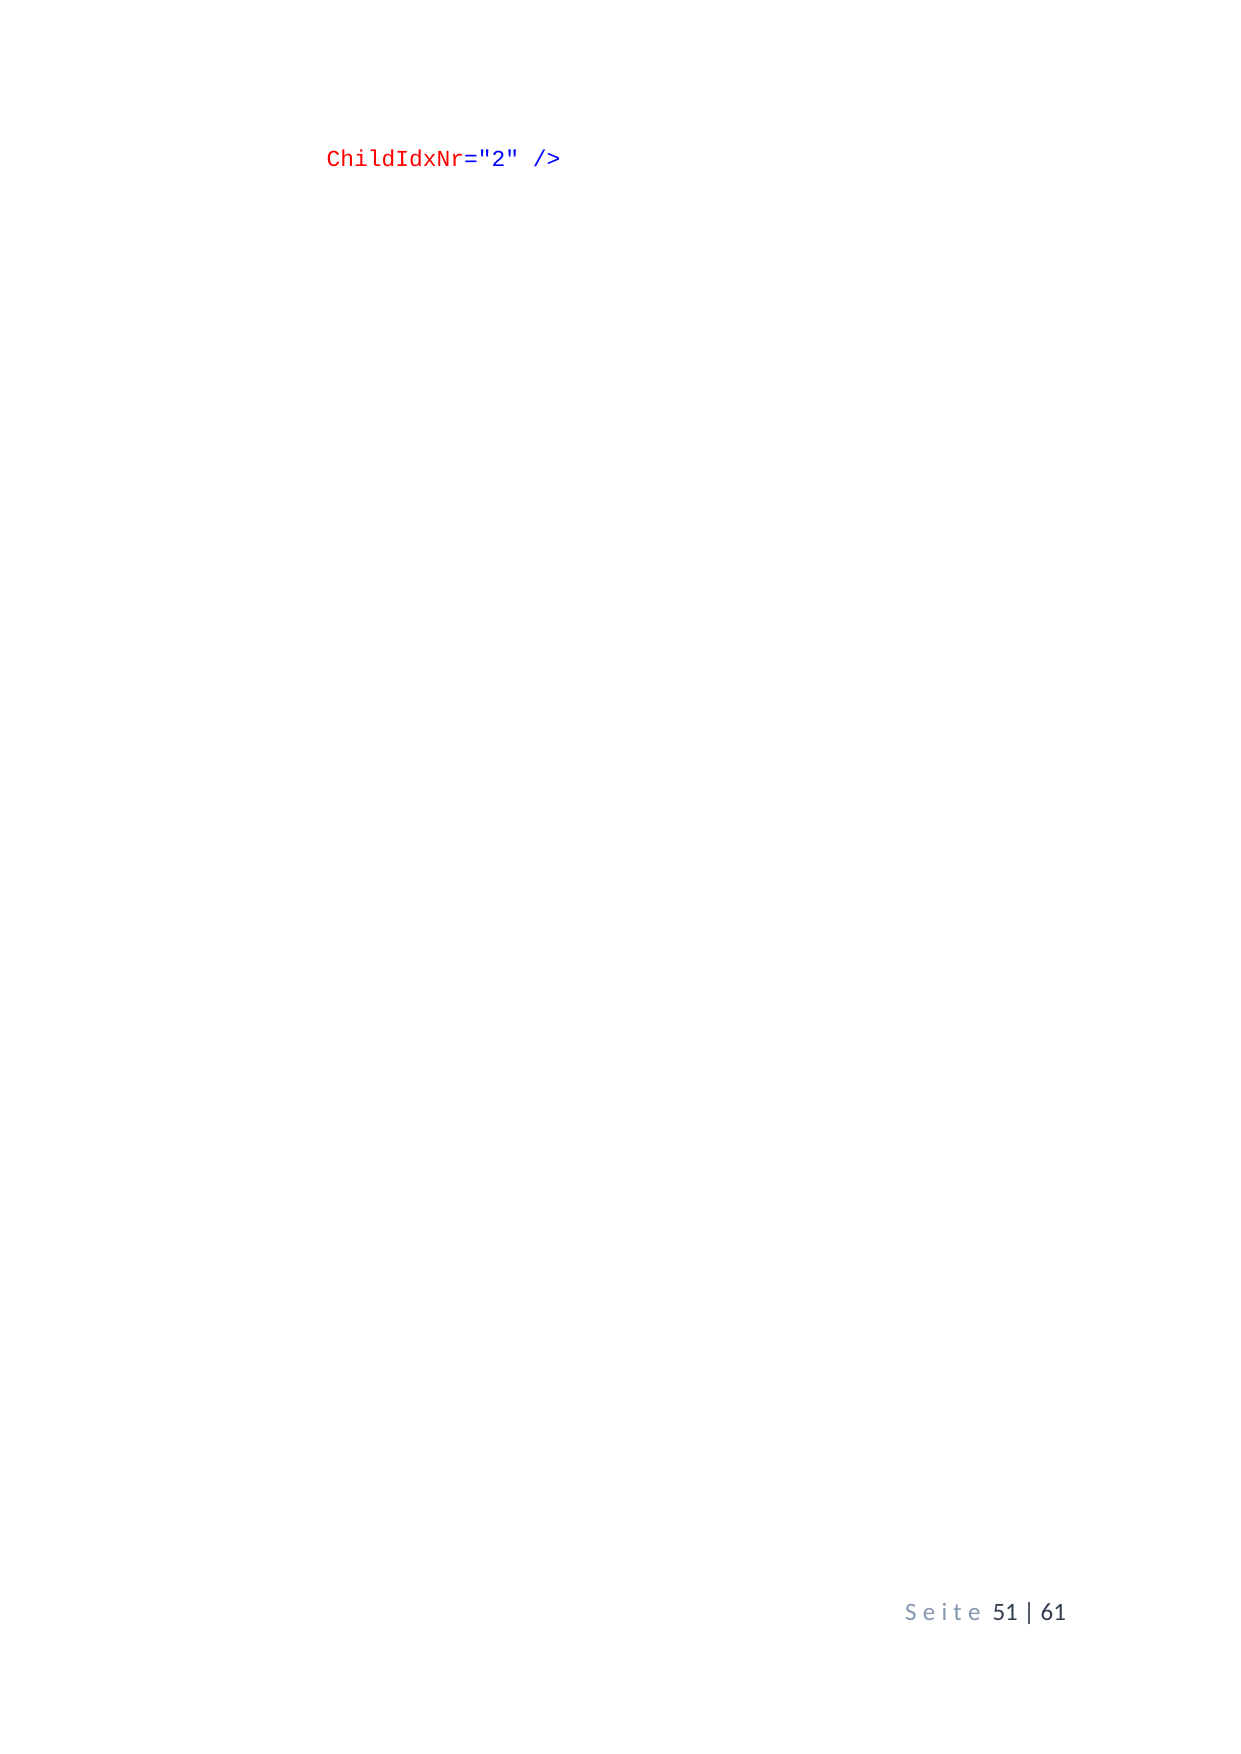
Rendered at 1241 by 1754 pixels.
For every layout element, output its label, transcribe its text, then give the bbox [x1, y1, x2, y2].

text ChildIdxNr="2" /> [148, 148, 1093, 173]
